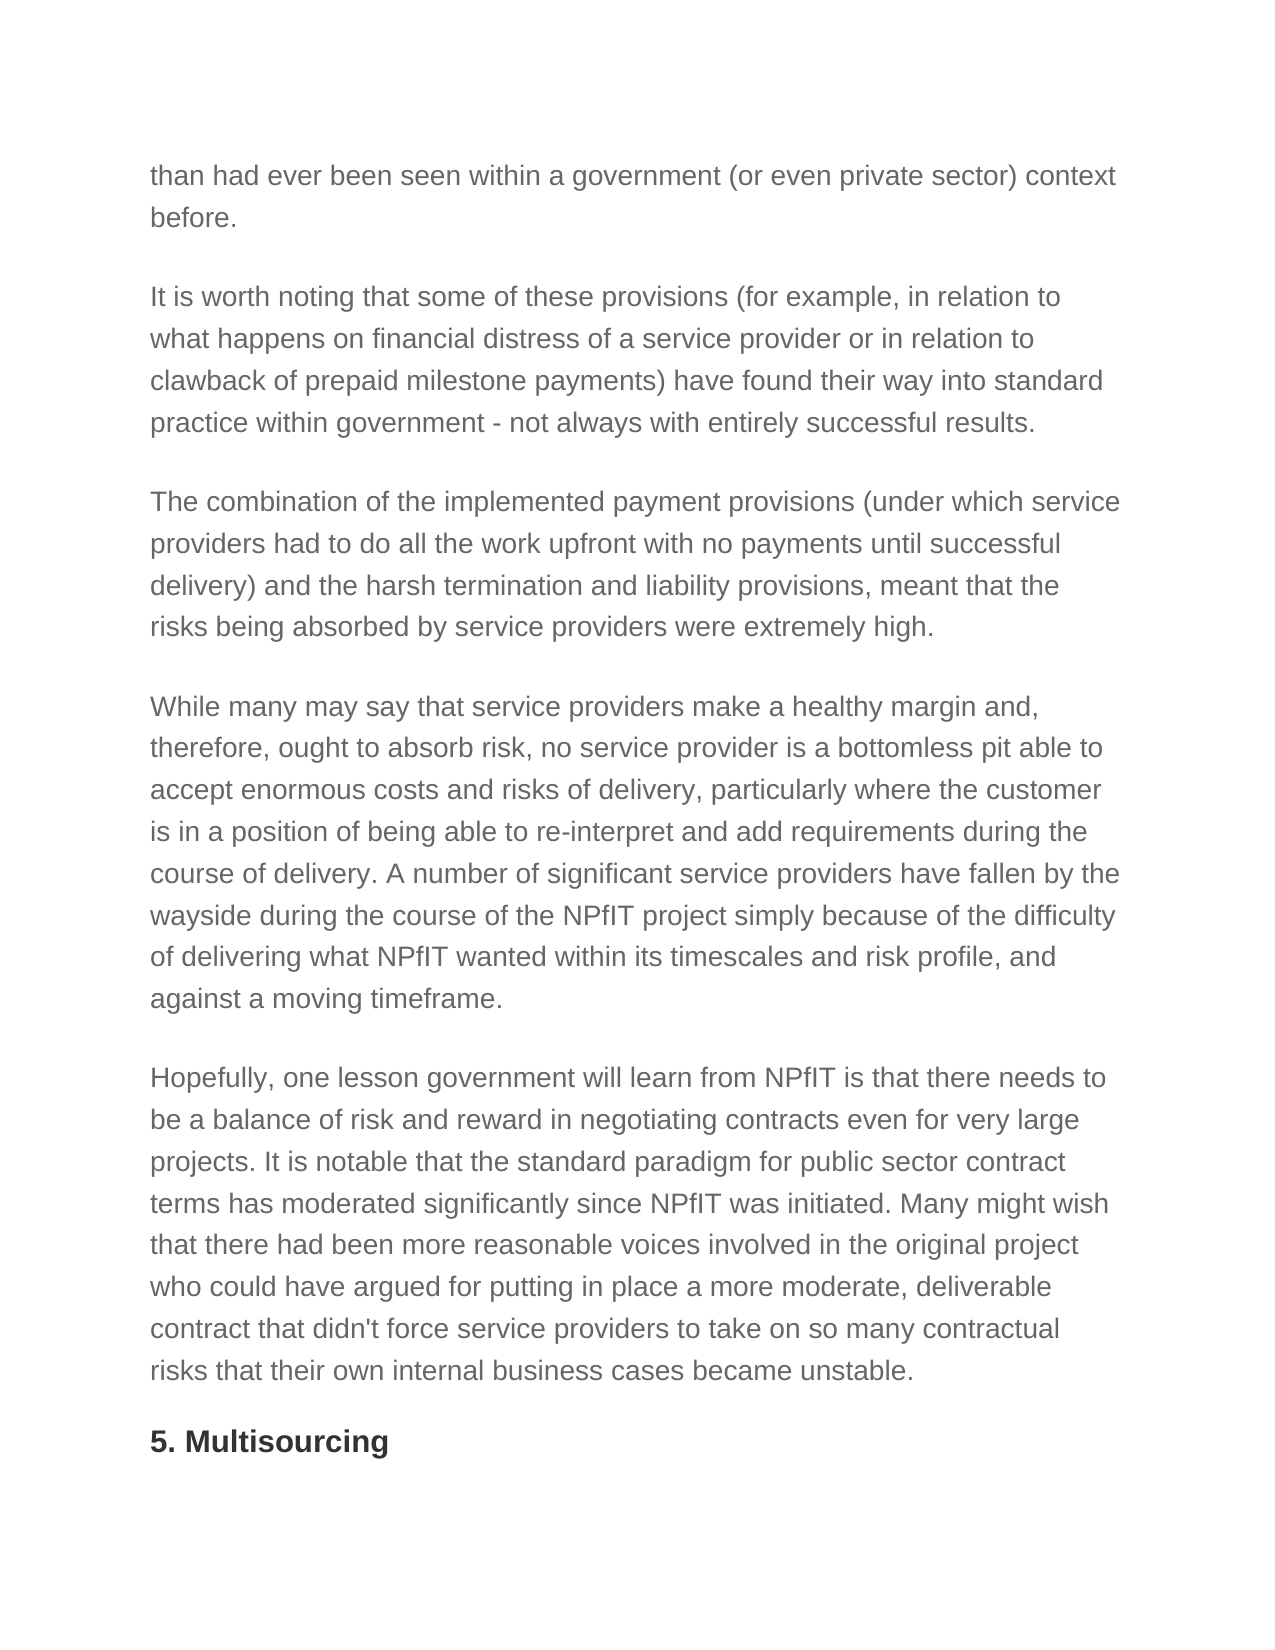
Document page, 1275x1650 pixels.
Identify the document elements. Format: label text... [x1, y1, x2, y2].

text While many may say that service providers make a healthy margin and, therefore, ought to absorb risk, no service provider is a bottomless pit able to accept enormous costs and risks of delivery, particularly where the customer is in a position of being able to re-interpret and add requirements during the course of delivery. A number of significant service providers have fallen by the wayside during the course of the NPfIT project simply because of the difficulty of delivering what NPfIT wanted within its timescales and risk profile, and against a moving timeframe. [150, 680, 1125, 1014]
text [150, 150, 1125, 233]
text It is worth noting that some of these provisions (for example, in relation to what happens on financial distress of a service provider or in relation to clawback of prepaid milestone payments) have found their way into standard practice within government - not always with entirely successful results. [150, 271, 1125, 438]
text Hopefully, one lesson government will learn from NPfIT is that there needs to be a balance of risk and reward in negotiating contracts even for very large projects. It is notable that the standard paradigm for public sector contract terms has moderated significantly since NPfIT was initiated. Many might wish that there had been more reasonable voices involved in the original project who could have argued for putting in place a more moderate, deliverable contract that didn't force service providers to take on so many contractual risks that their own internal business cases became unstable. [150, 1052, 1125, 1386]
text The combination of the implemented payment provisions (under which service providers had to do all the work upfront with no payments until successful delivery) and the harsh termination and liability provisions, meant that the risks being absorbed by service providers were extremely high. [150, 476, 1125, 643]
subtitle 5. Multisourcing [150, 1423, 1125, 1459]
